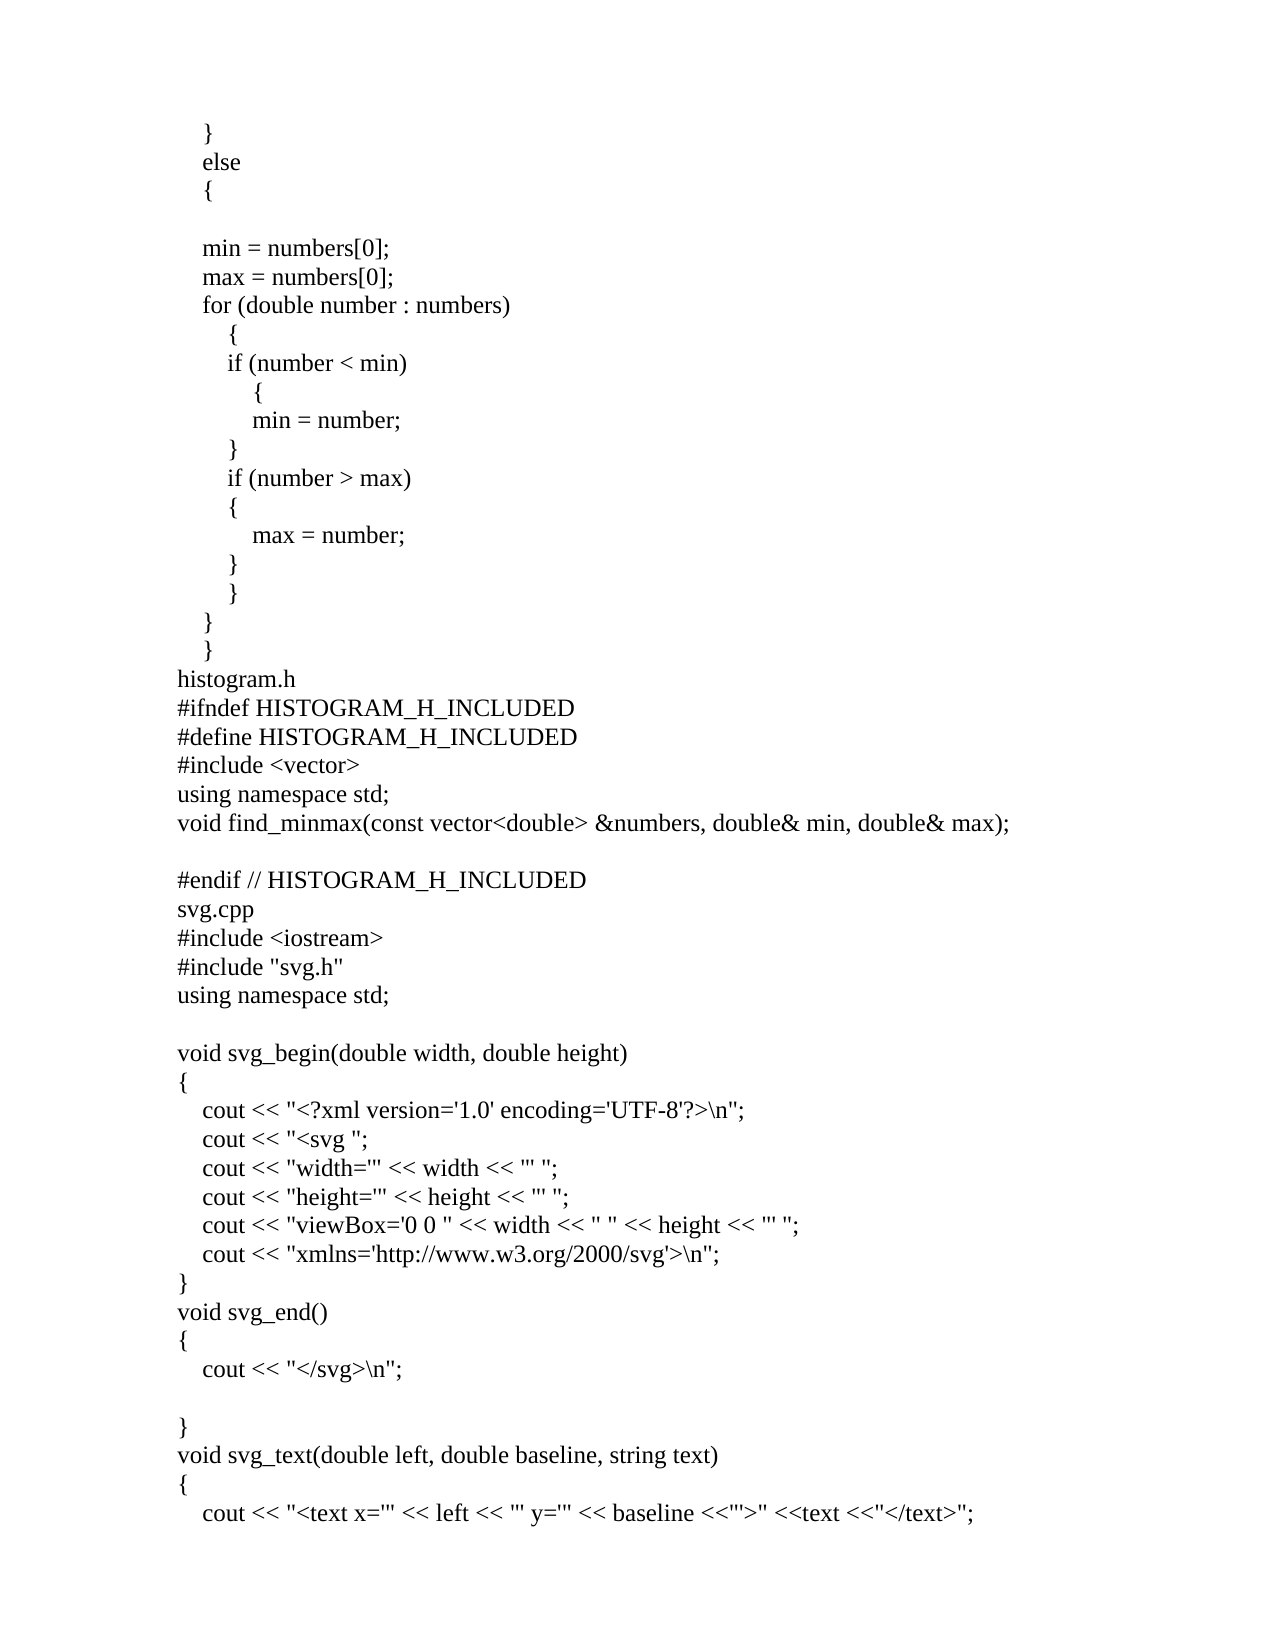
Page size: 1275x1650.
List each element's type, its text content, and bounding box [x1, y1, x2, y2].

text if (number > max) [177, 463, 1186, 492]
text #define HISTOGRAM_H_INCLUDED [177, 722, 1186, 751]
text void svg_text(double left, double baseline, string text) [177, 1441, 1186, 1469]
text max = numbers[0]; [177, 262, 1186, 291]
text } [177, 636, 1186, 664]
text #include <iostream> [177, 923, 1186, 952]
text for (double number : numbers) [177, 291, 1186, 319]
text } [177, 434, 1186, 463]
text { [177, 492, 1186, 521]
text svg.cpp [177, 894, 1186, 923]
text cout << "viewBox='0 0 " << width << " " << height << "' "; [177, 1211, 1186, 1239]
text histogram.h [177, 664, 1186, 693]
text } [177, 1268, 1186, 1297]
text } [177, 578, 1186, 607]
text void svg_begin(double width, double height) [177, 1038, 1186, 1067]
text min = number; [177, 406, 1186, 434]
text min = numbers[0]; [177, 233, 1186, 262]
text cout << "<svg "; [177, 1124, 1186, 1153]
text using namespace std; [177, 779, 1186, 808]
text void svg_end() [177, 1297, 1186, 1326]
text { [177, 1469, 1186, 1498]
text } [177, 607, 1186, 636]
text #include <vector> [177, 751, 1186, 779]
text { [177, 176, 1186, 204]
text cout << "height='" << height << "' "; [177, 1182, 1186, 1211]
text cout << "<text x='" << left << "' y='" << baseline <<"'>" <<text <<"</text>"; [177, 1498, 1186, 1527]
text } [177, 118, 1186, 147]
text { [177, 1067, 1186, 1096]
text cout << "</svg>\n"; [177, 1354, 1186, 1383]
text else [177, 147, 1186, 176]
text cout << "<?xml version='1.0' encoding='UTF-8'?>\n"; [177, 1096, 1186, 1124]
text if (number < min) [177, 348, 1186, 377]
text void find_minmax(const vector<double> &numbers, double& min, double& max); [177, 808, 1186, 837]
text { [177, 377, 1186, 406]
text cout << "xmlns='http://www.w3.org/2000/svg'>\n"; [177, 1239, 1186, 1268]
text using namespace std; [177, 981, 1186, 1009]
text { [177, 1326, 1186, 1354]
text #ifndef HISTOGRAM_H_INCLUDED [177, 693, 1186, 722]
text } [177, 1412, 1186, 1441]
text cout << "width='" << width << "' "; [177, 1153, 1186, 1182]
text } [177, 549, 1186, 578]
text #endif // HISTOGRAM_H_INCLUDED [177, 866, 1186, 894]
text #include "svg.h" [177, 952, 1186, 981]
text max = number; [177, 521, 1186, 549]
text { [177, 319, 1186, 348]
